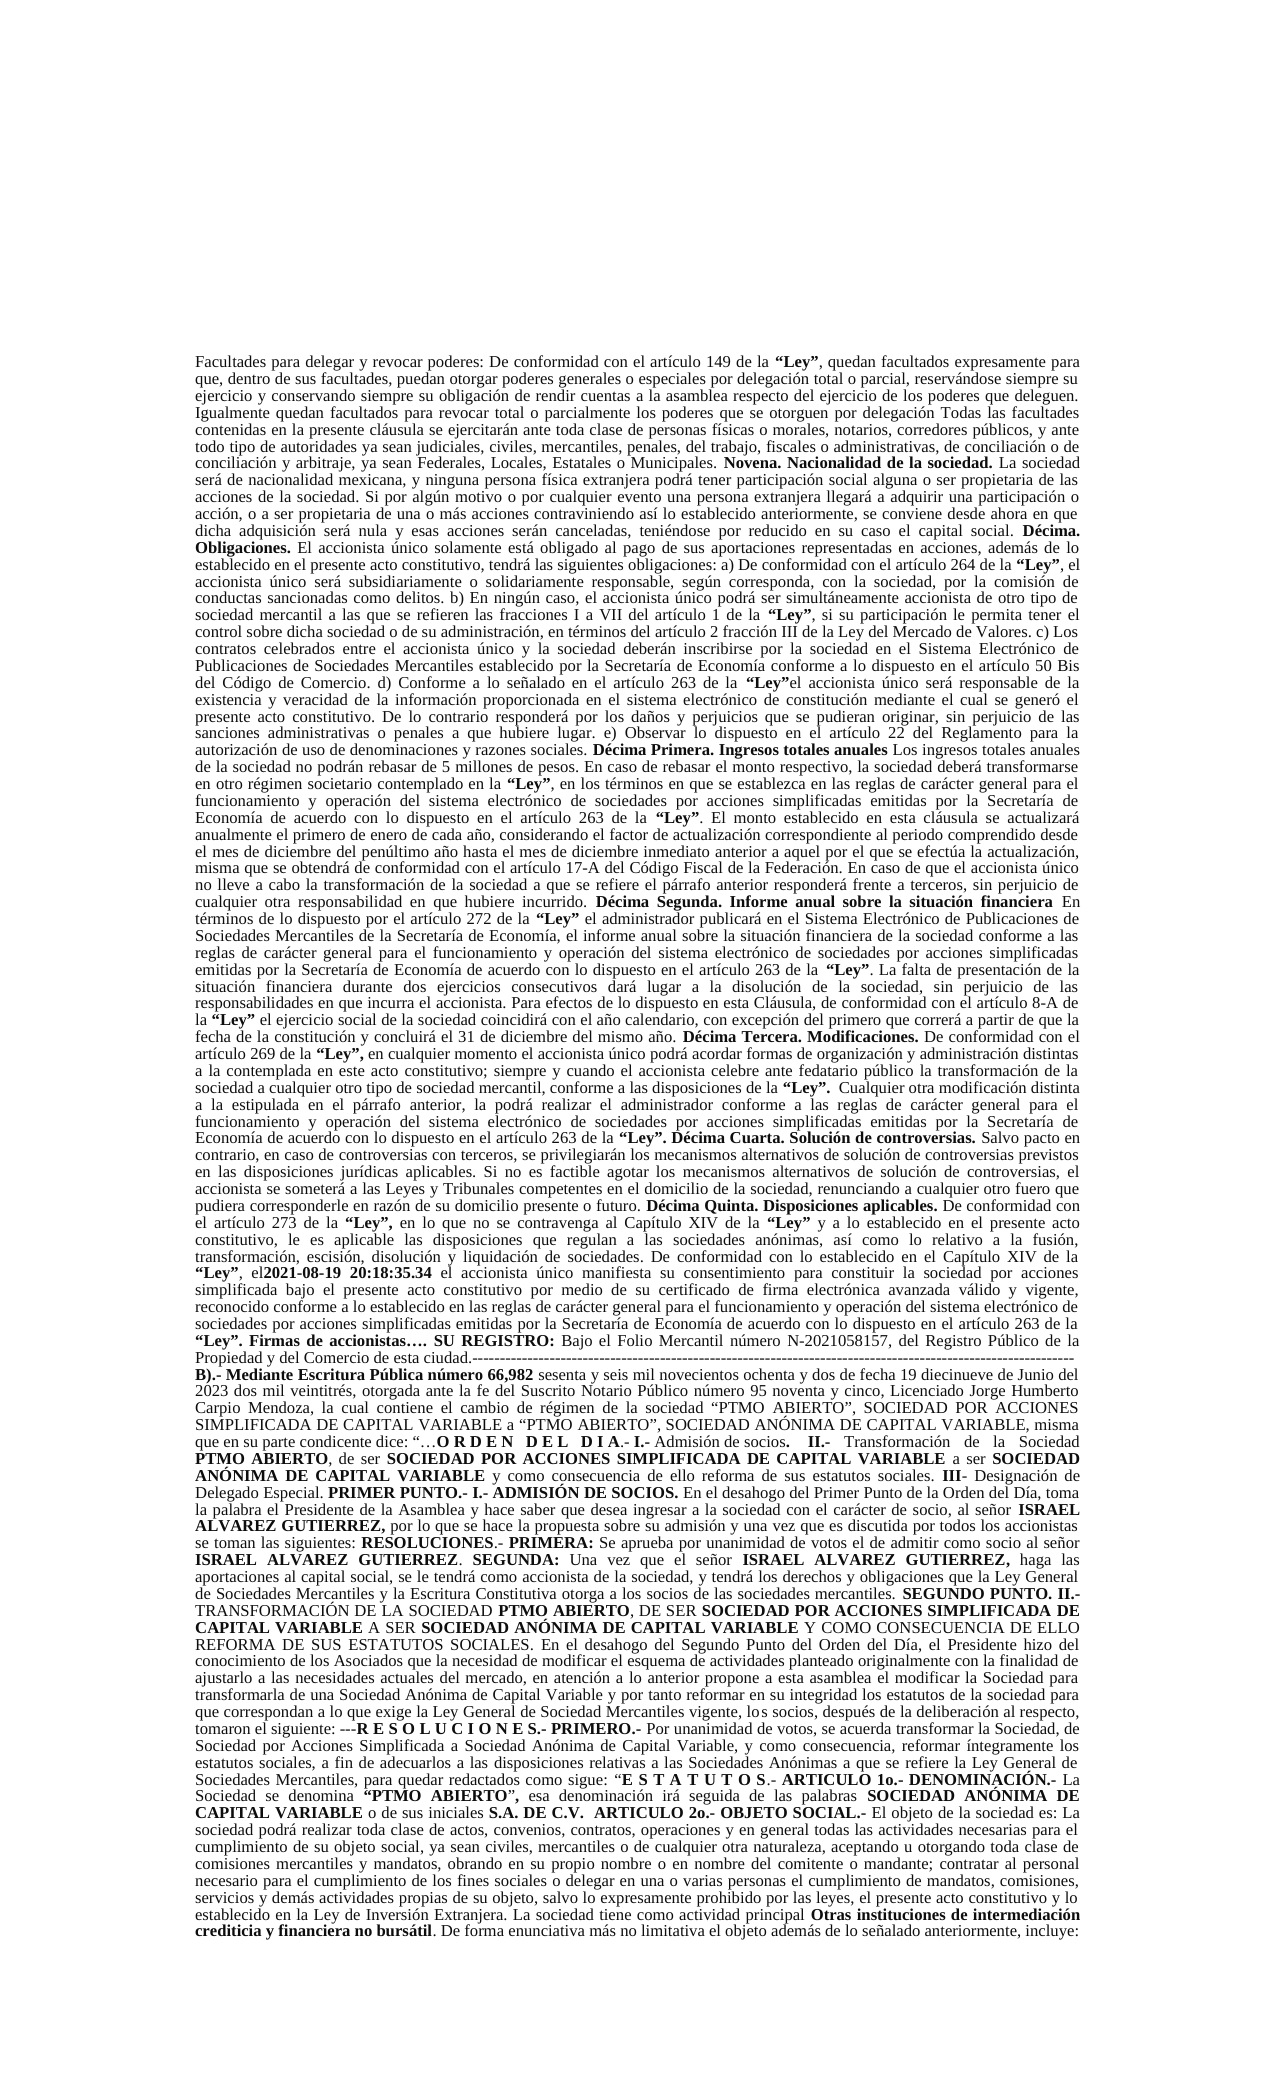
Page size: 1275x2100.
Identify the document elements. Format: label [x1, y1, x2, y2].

text [195, 354, 1080, 1367]
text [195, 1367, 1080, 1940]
